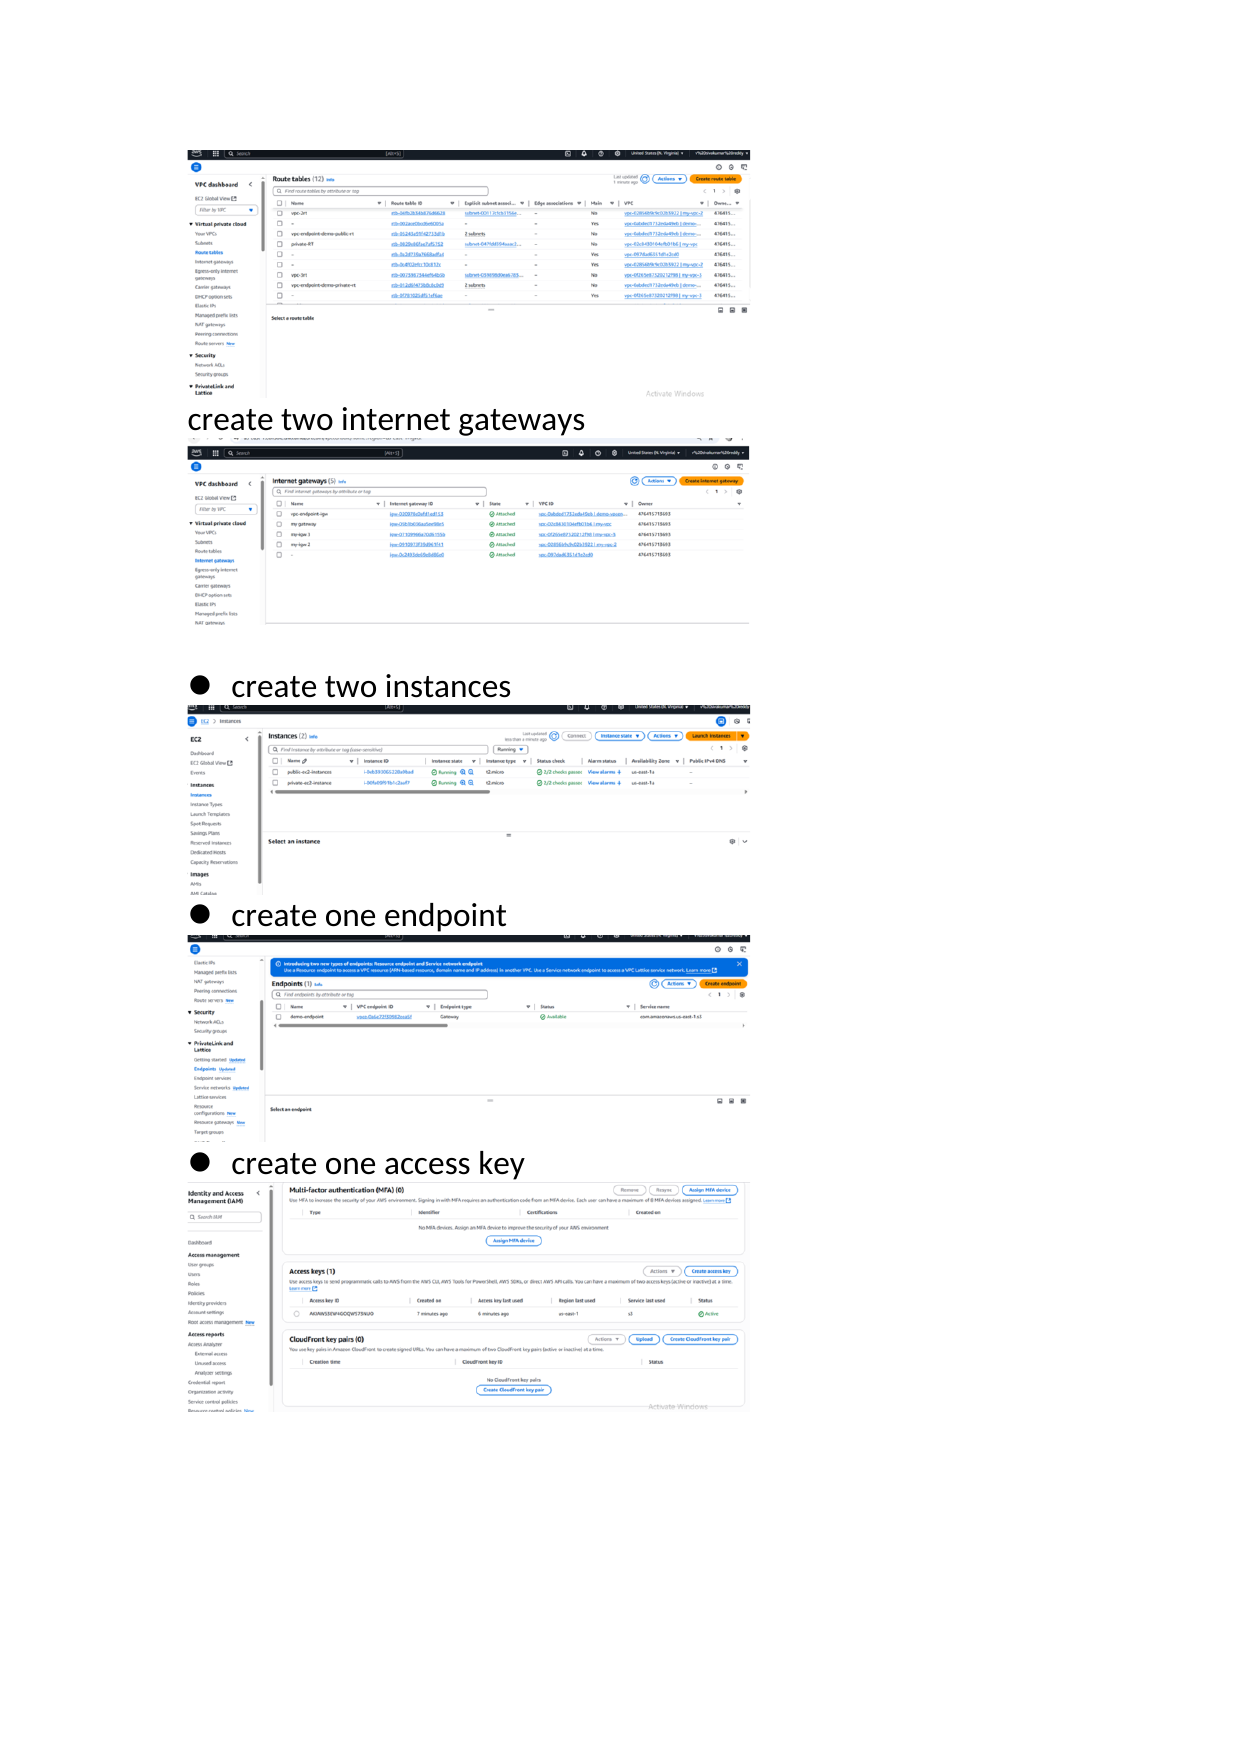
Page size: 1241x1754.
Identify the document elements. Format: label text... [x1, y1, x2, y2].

list create two internet gateways [187, 398, 1053, 438]
picture [187, 438, 750, 625]
picture [187, 705, 750, 895]
list create one access key [187, 1142, 1053, 1183]
list create one endpoint [187, 894, 1053, 935]
picture [187, 935, 750, 1142]
list create two instances [187, 665, 1053, 706]
picture [187, 1182, 750, 1412]
picture [187, 150, 750, 398]
